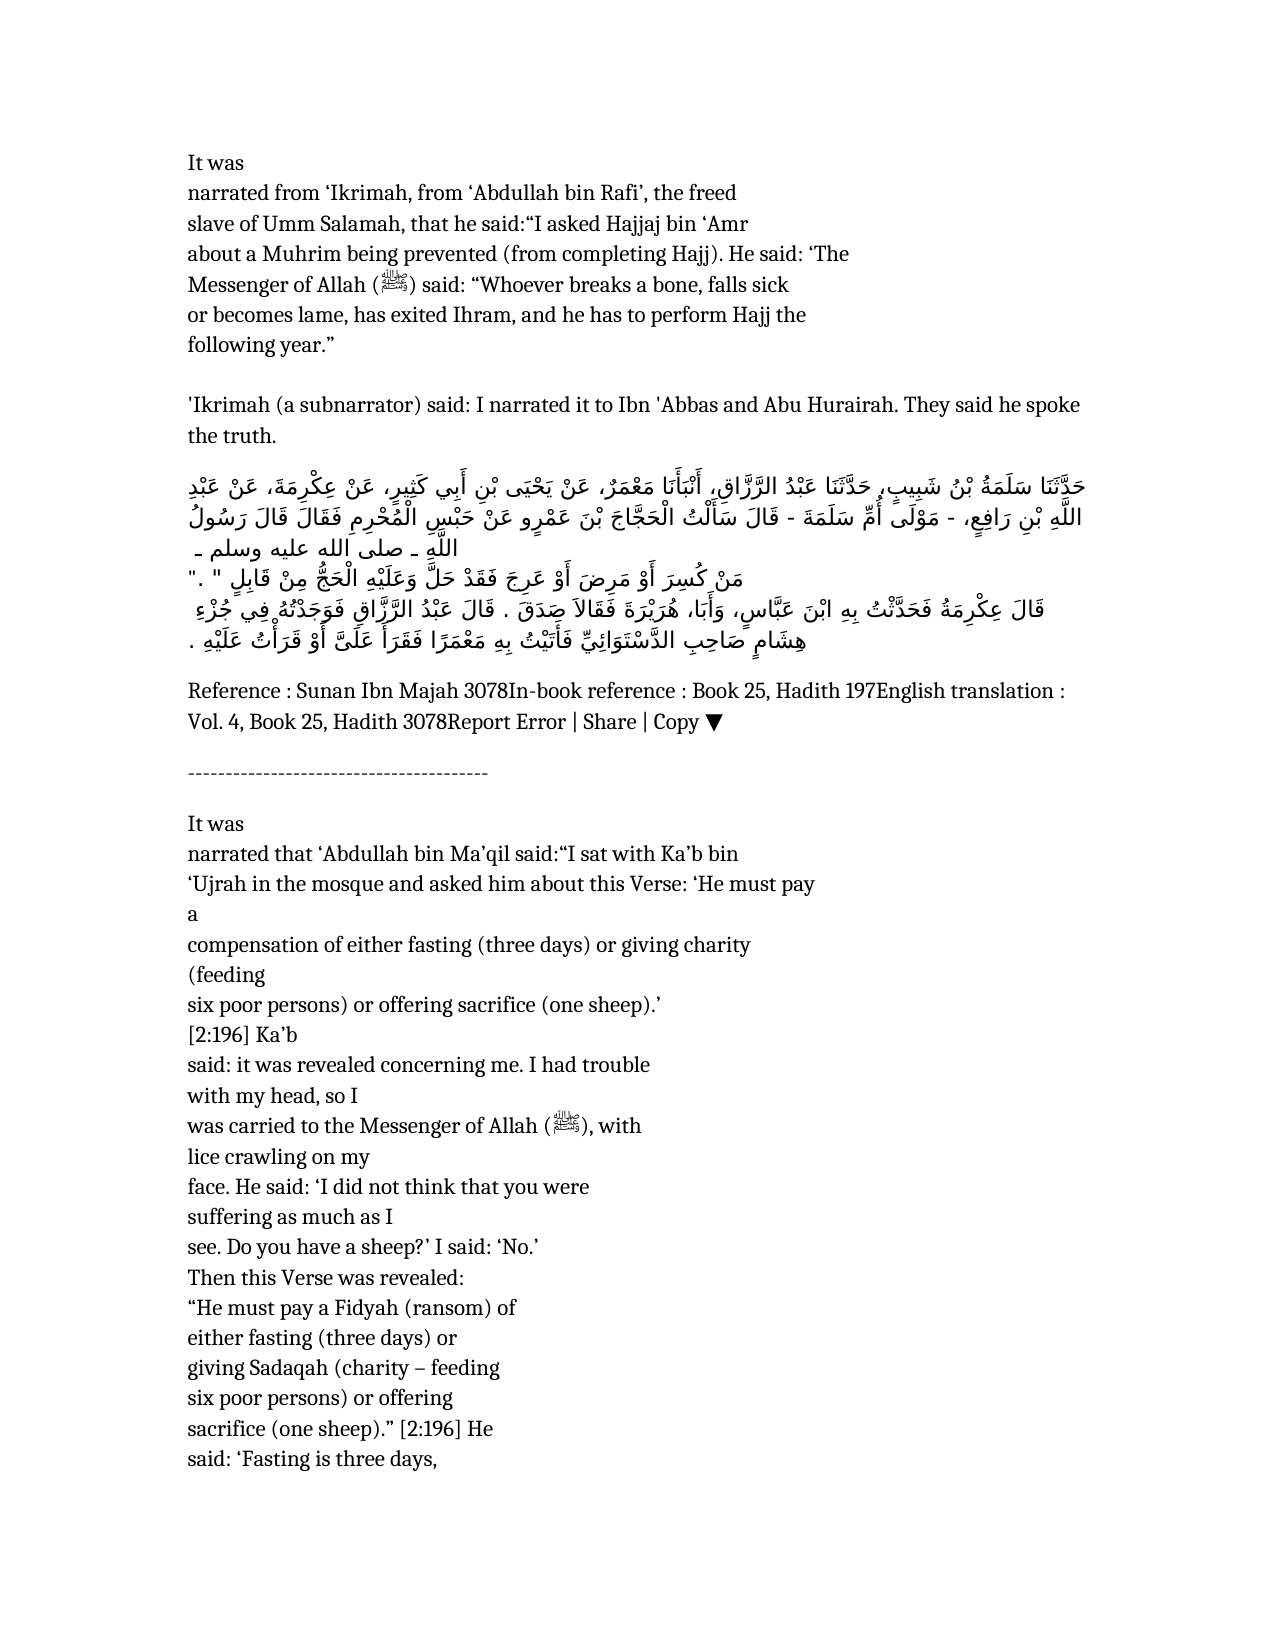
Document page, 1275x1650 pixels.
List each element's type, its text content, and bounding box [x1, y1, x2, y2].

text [187, 811, 1087, 1472]
text Reference : Sunan Ibn Majah 3078In-book reference : Book 25, Hadith 197English translation : Vol. 4, Book 25, Hadith 3078Report Error | Share | Copy ▼ [187, 678, 1087, 735]
text حَدَّثَنَا سَلَمَةُ بْنُ شَبِيبٍ، حَدَّثَنَا عَبْدُ الرَّزَّاقِ، أَنْبَأَنَا مَعْمَرٌ، عَنْ يَحْيَى بْنِ أَبِي كَثِيرٍ، عَنْ عِكْرِمَةَ، عَنْ عَبْدِ اللَّهِ بْنِ رَافِعٍ، - مَوْلَى أُمِّ سَلَمَةَ - قَالَ سَأَلْتُ الْحَجَّاجَ بْنَ عَمْرٍو عَنْ حَبْسِ الْمُحْرِمِ فَقَالَ قَالَ رَسُولُ اللَّهِ ـ صلى الله عليه وسلم ـ ‏ "‏ مَنْ كُسِرَ أَوْ مَرِضَ أَوْ عَرِجَ فَقَدْ حَلَّ وَعَلَيْهِ الْحَجُّ مِنْ قَابِلٍ ‏"‏ ‏.‏ قَالَ عِكْرِمَةُ فَحَدَّثْتُ بِهِ ابْنَ عَبَّاسٍ، وَأَبَا، هُرَيْرَةَ فَقَالاَ صَدَقَ ‏.‏ قَالَ عَبْدُ الرَّزَّاقِ فَوَجَدْتُهُ فِي جُزْءِ هِشَامٍ صَاحِبِ الدَّسْتَوَائِيِّ فَأَتَيْتُ بِهِ مَعْمَرًا فَقَرَأَ عَلَىَّ أَوْ قَرَأْتُ عَلَيْهِ ‏.‏ [187, 473, 1087, 653]
text ---------------------------------------- [187, 759, 1087, 786]
text It was narrated from ‘Ikrimah, from ‘Abdullah bin Rafi’, the freed slave of Umm Salamah, that he said:“I asked Hajjaj bin ‘Amr about a Muhrim being prevented (from completing Hajj). He said: ‘The Messenger of Allah (ﷺ) said: “Whoever breaks a bone, falls sick or becomes lame, has exited Ihram, and he has to perform Hajj the following year.” 'Ikrimah (a subnarrator) said: I narrated it to Ibn 'Abbas and Abu Hurairah. They said he spoke the truth. [187, 150, 1087, 449]
